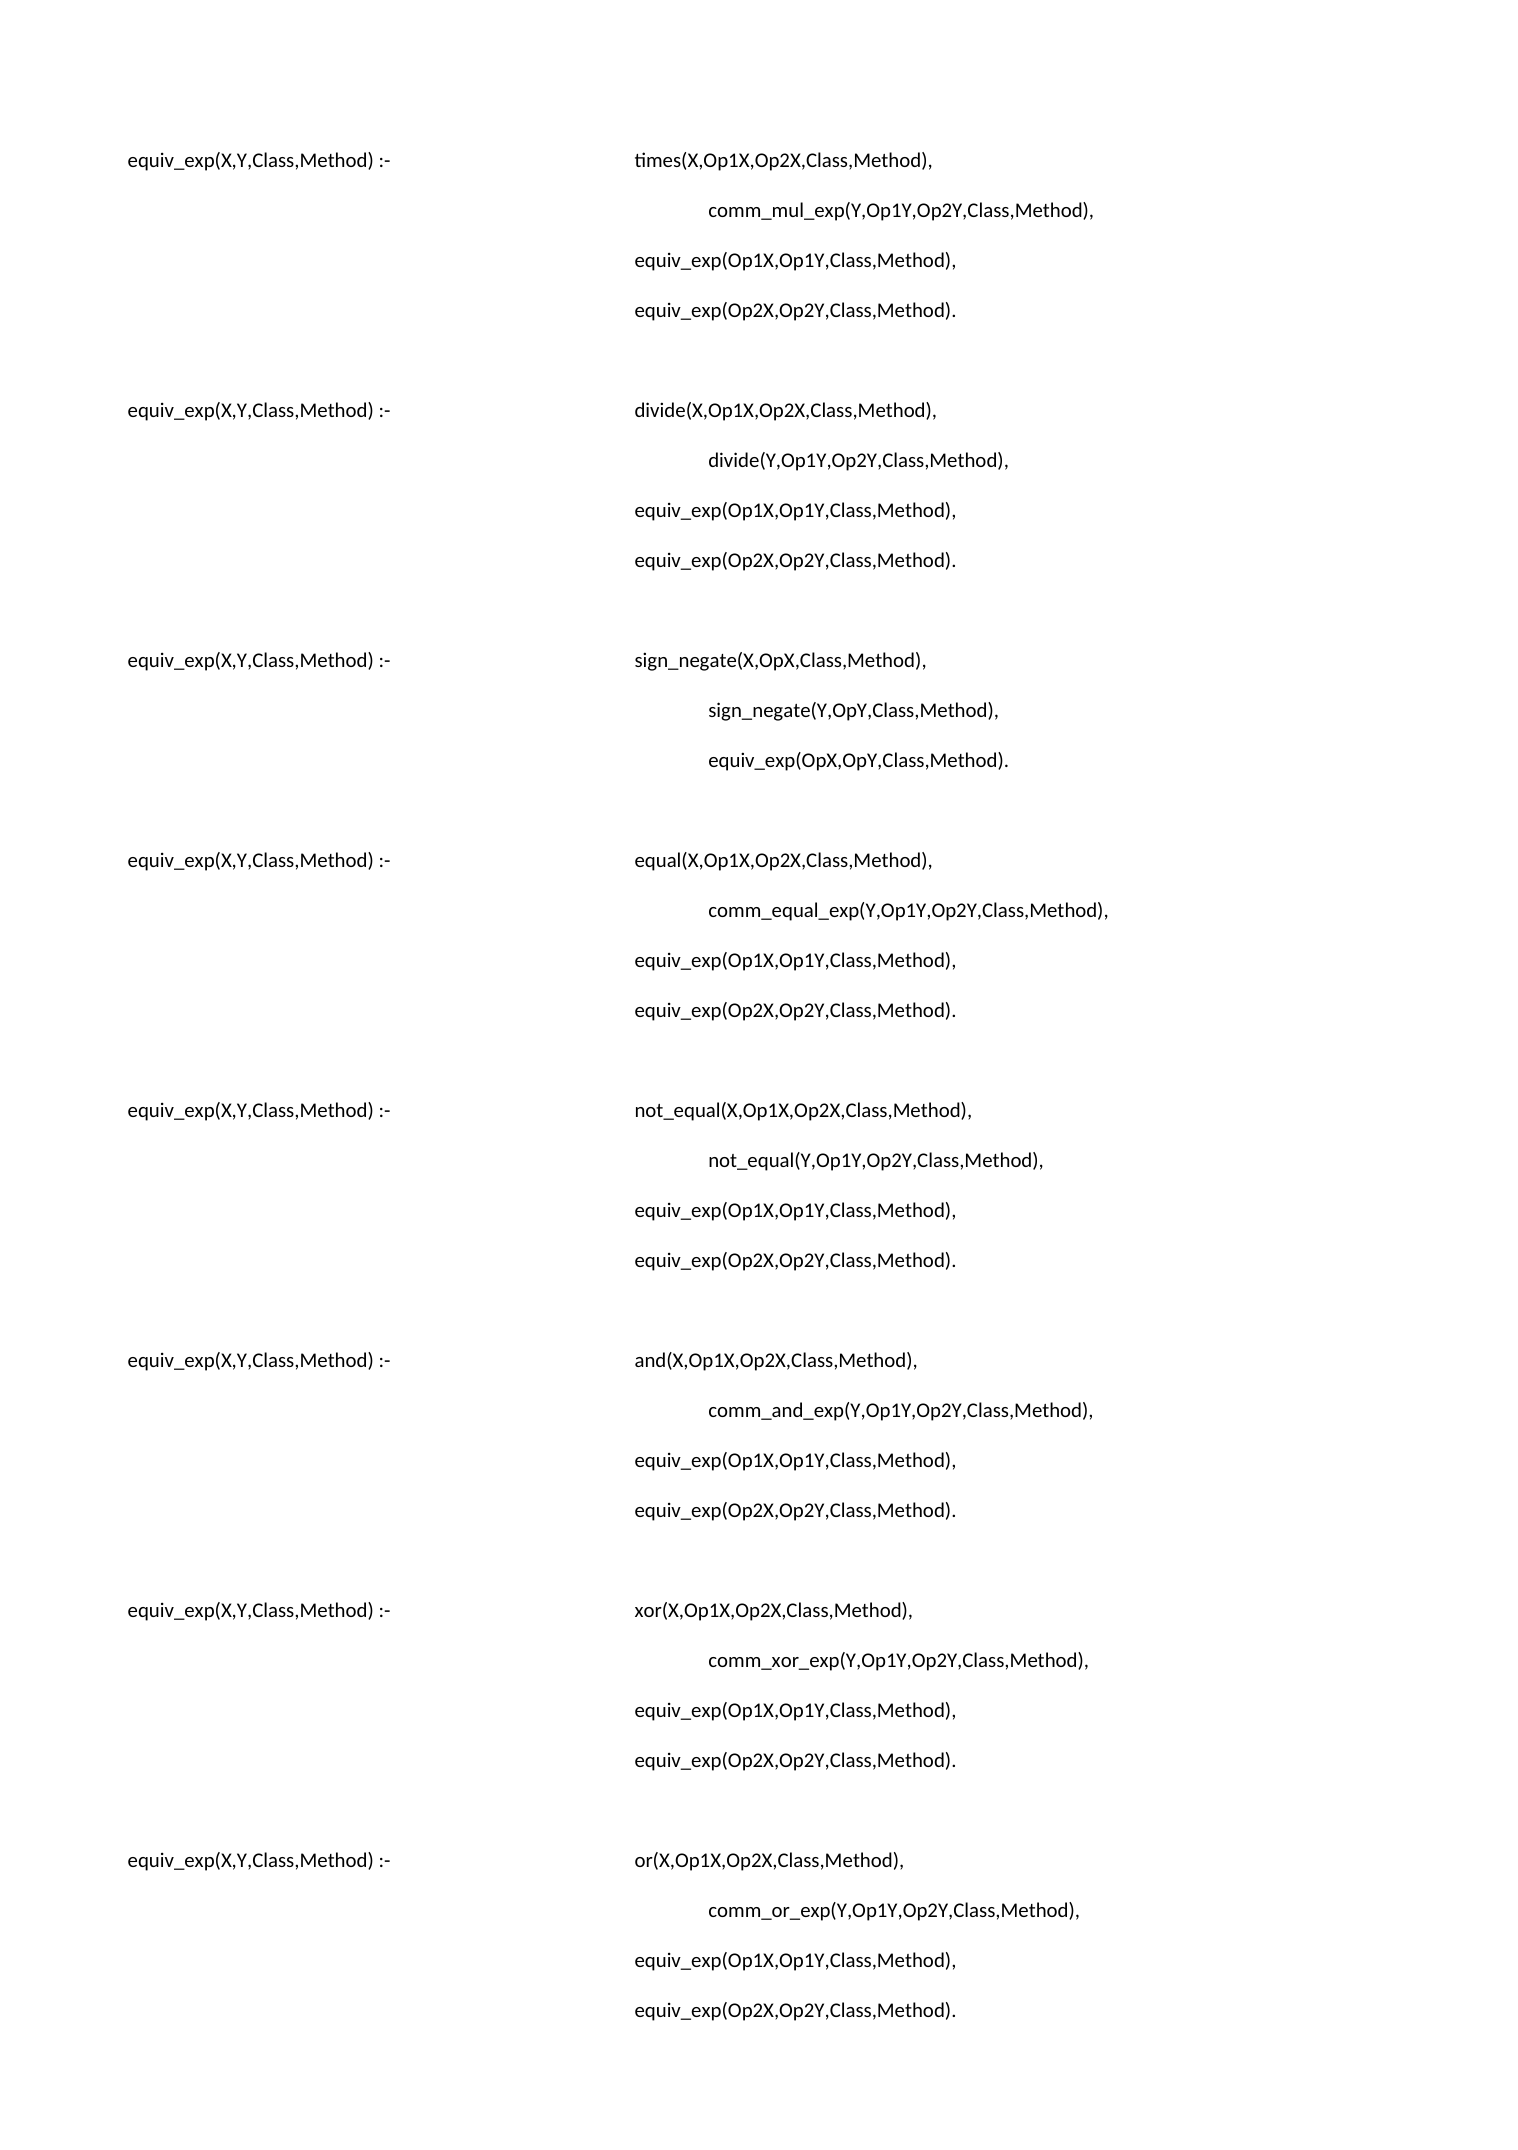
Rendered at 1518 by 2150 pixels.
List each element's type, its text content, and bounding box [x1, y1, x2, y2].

text equiv_exp(Op1X,Op1Y,Class,Method), [118, 948, 1399, 973]
text equiv_exp(X,Y,Class,Method) :- equal(X,Op1X,Op2X,Class,Method), [118, 848, 1399, 873]
text comm_and_exp(Y,Op1Y,Op2Y,Class,Method), [118, 1398, 1399, 1423]
text equiv_exp(Op1X,Op1Y,Class,Method), [118, 498, 1399, 523]
text comm_xor_exp(Y,Op1Y,Op2Y,Class,Method), [118, 1648, 1399, 1673]
text comm_or_exp(Y,Op1Y,Op2Y,Class,Method), [118, 1898, 1399, 1923]
text sign_negate(Y,OpY,Class,Method), [118, 698, 1399, 723]
text equiv_exp(Op1X,Op1Y,Class,Method), [118, 1698, 1399, 1723]
text equiv_exp(X,Y,Class,Method) :- times(X,Op1X,Op2X,Class,Method), [118, 148, 1399, 173]
text equiv_exp(Op2X,Op2Y,Class,Method). [118, 998, 1399, 1023]
text equiv_exp(X,Y,Class,Method) :- xor(X,Op1X,Op2X,Class,Method), [118, 1598, 1399, 1623]
text equiv_exp(Op1X,Op1Y,Class,Method), [118, 1198, 1399, 1223]
text equiv_exp(X,Y,Class,Method) :- or(X,Op1X,Op2X,Class,Method), [118, 1848, 1399, 1873]
text equiv_exp(Op1X,Op1Y,Class,Method), [118, 248, 1399, 273]
text divide(Y,Op1Y,Op2Y,Class,Method), [118, 448, 1399, 473]
text equiv_exp(Op2X,Op2Y,Class,Method). [118, 298, 1399, 323]
text comm_equal_exp(Y,Op1Y,Op2Y,Class,Method), [118, 898, 1399, 923]
text equiv_exp(OpX,OpY,Class,Method). [118, 748, 1399, 773]
text equiv_exp(X,Y,Class,Method) :- not_equal(X,Op1X,Op2X,Class,Method), [118, 1098, 1399, 1123]
text equiv_exp(Op2X,Op2Y,Class,Method). [118, 1498, 1399, 1523]
text comm_mul_exp(Y,Op1Y,Op2Y,Class,Method), [118, 198, 1399, 223]
text equiv_exp(Op1X,Op1Y,Class,Method), [118, 1948, 1399, 1973]
text not_equal(Y,Op1Y,Op2Y,Class,Method), [118, 1148, 1399, 1173]
text equiv_exp(X,Y,Class,Method) :- divide(X,Op1X,Op2X,Class,Method), [118, 398, 1399, 423]
text equiv_exp(X,Y,Class,Method) :- and(X,Op1X,Op2X,Class,Method), [118, 1348, 1399, 1373]
text equiv_exp(Op2X,Op2Y,Class,Method). [118, 1248, 1399, 1273]
text equiv_exp(Op2X,Op2Y,Class,Method). [118, 1998, 1399, 2023]
text equiv_exp(X,Y,Class,Method) :- sign_negate(X,OpX,Class,Method), [118, 648, 1399, 673]
text equiv_exp(Op1X,Op1Y,Class,Method), [118, 1448, 1399, 1473]
text equiv_exp(Op2X,Op2Y,Class,Method). [118, 548, 1399, 573]
text equiv_exp(Op2X,Op2Y,Class,Method). [118, 1748, 1399, 1773]
